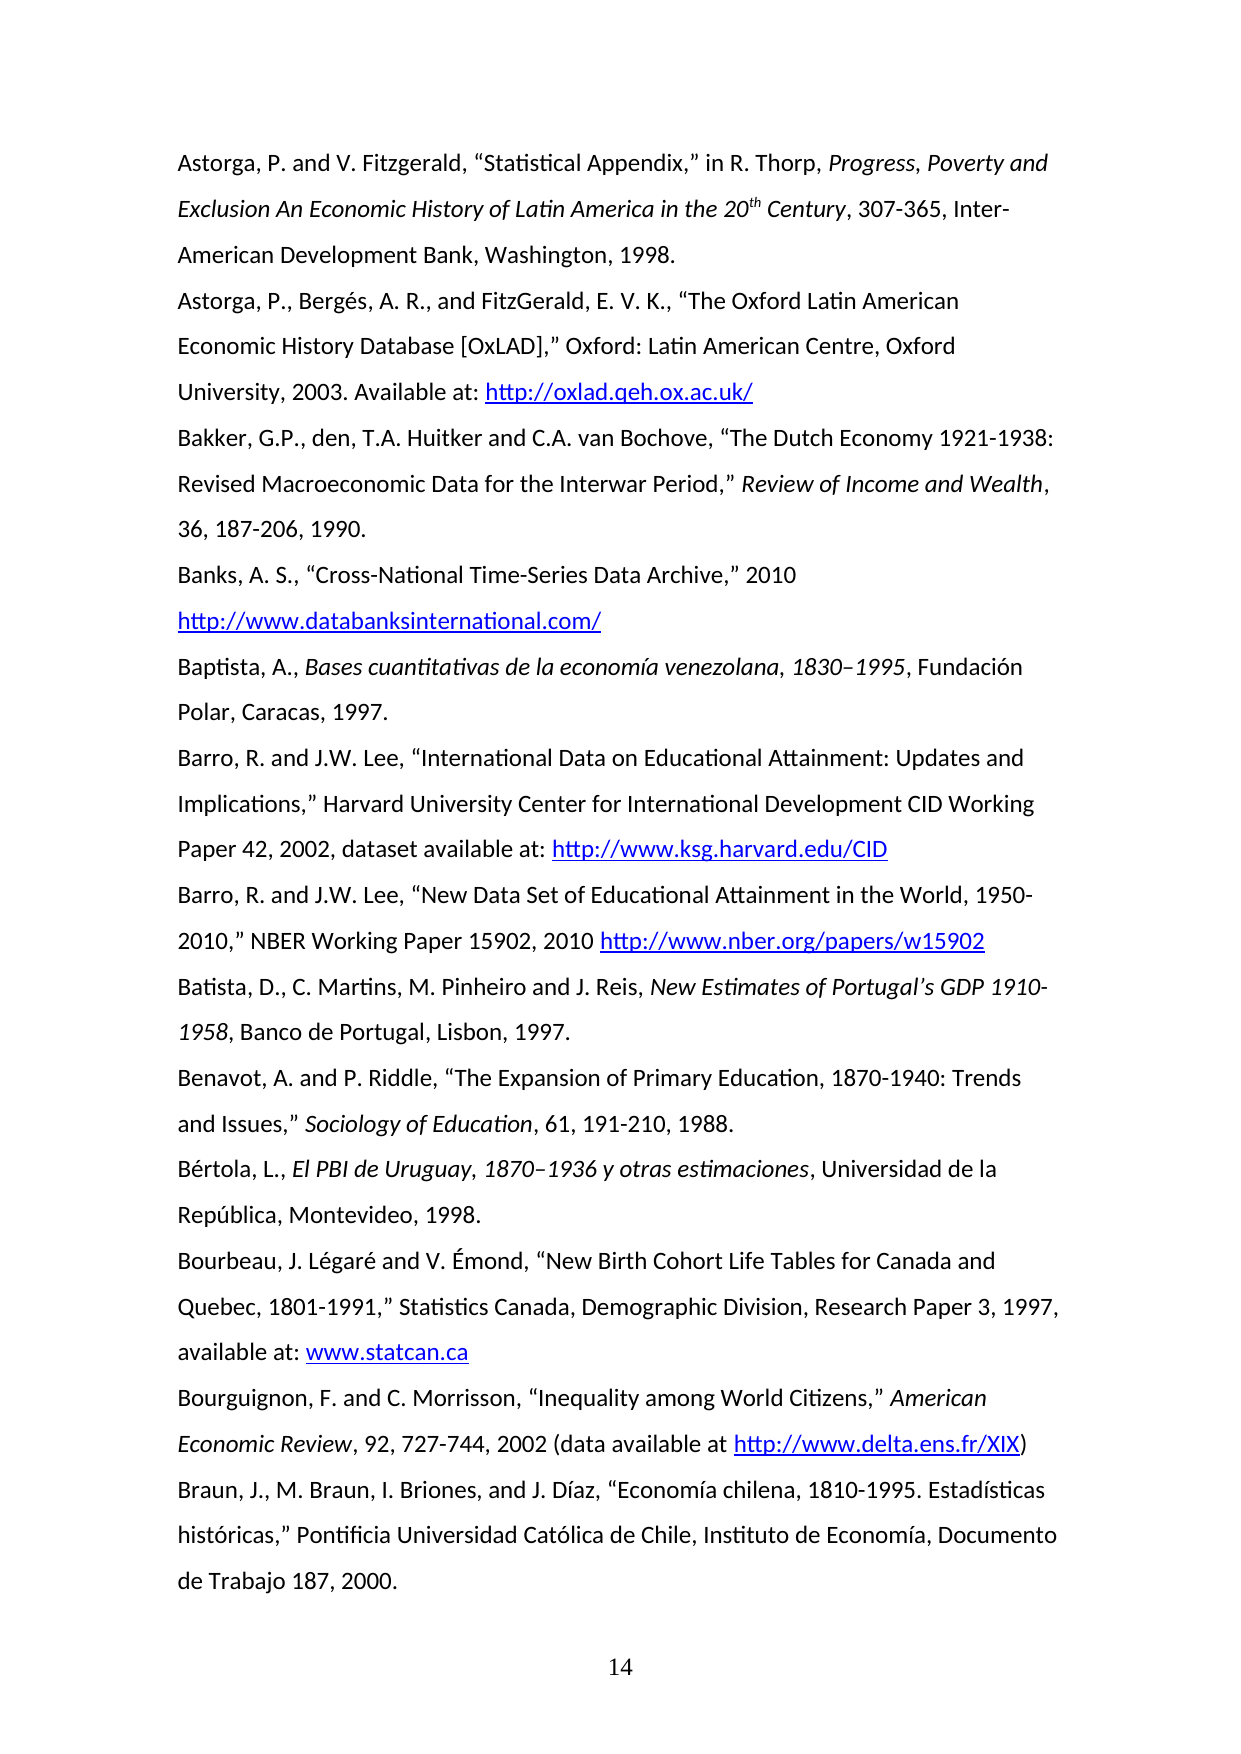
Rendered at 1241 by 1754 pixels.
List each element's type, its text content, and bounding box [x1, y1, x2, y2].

text Benavot, A. and P. Riddle, “The Expansion of Primary Education, 1870-1940: Trends and Issues,” Sociology of Education, 61, 191-210, 1988. [177, 1062, 1063, 1138]
text Bourbeau, J. Légaré and V. Émond, “New Birth Cohort Life Tables for Canada and Quebec, 1801-1991,” Statistics Canada, Demographic Division, Research Paper 3, 1997, available at: www.statcan.ca [177, 1245, 1063, 1367]
text Astorga, P. and V. Fitzgerald, “Statistical Appendix,” in R. Thorp, Progress, Poverty and Exclusion An Economic History of Latin America in the 20th Century, 307-365, Inter-American Development Bank, Washington, 1998. [177, 148, 1063, 269]
text Batista, D., C. Martins, M. Pinheiro and J. Reis, New Estimates of Portugal’s GDP 1910-1958, Banco de Portugal, Lisbon, 1997. [177, 971, 1063, 1047]
text Banks, A. S., “Cross-National Time-Series Data Archive,” 2010 http://www.databanksinternational.com/ [177, 559, 1063, 635]
text Bértola, L., El PBI de Uruguay, 1870–1936 y otras estimaciones, Universidad de la República, Montevideo, 1998. [177, 1154, 1063, 1230]
text Baptista, A., Bases cuantitativas de la economía venezolana, 1830–1995, Fundación Polar, Caracas, 1997. [177, 651, 1063, 727]
text Barro, R. and J.W. Lee, “International Data on Educational Attainment: Updates and Implications,” Harvard University Center for International Development CID Working Paper 42, 2002, dataset available at: http://www.ksg.harvard.edu/CID [177, 742, 1063, 864]
text Astorga, P., Bergés, A. R., and FitzGerald, E. V. K., “The Oxford Latin American Economic History Database [OxLAD],” Oxford: Latin American Centre, Oxford University, 2003. Available at: http://oxlad.qeh.ox.ac.uk/ [177, 285, 1063, 407]
text Braun, J., M. Braun, I. Briones, and J. Díaz, “Economía chilena, 1810-1995. Estadísticas históricas,” Pontificia Universidad Católica de Chile, Instituto de Economía, Documento de Trabajo 187, 2000. [177, 1474, 1063, 1596]
text Bourguignon, F. and C. Morrisson, “Inequality among World Citizens,” American Economic Review, 92, 727-744, 2002 (data available at http://www.delta.ens.fr/XIX) [177, 1382, 1063, 1458]
text Barro, R. and J.W. Lee, “New Data Set of Educational Attainment in the World, 1950-2010,” NBER Working Paper 15902, 2010 http://www.nber.org/papers/w15902 [177, 879, 1063, 956]
text Bakker, G.P., den, T.A. Huitker and C.A. van Bochove, “The Dutch Economy 1921-1938: Revised Macroeconomic Data for the Interwar Period,” Review of Income and Wealth, 36, 187-206, 1990. [177, 422, 1063, 544]
